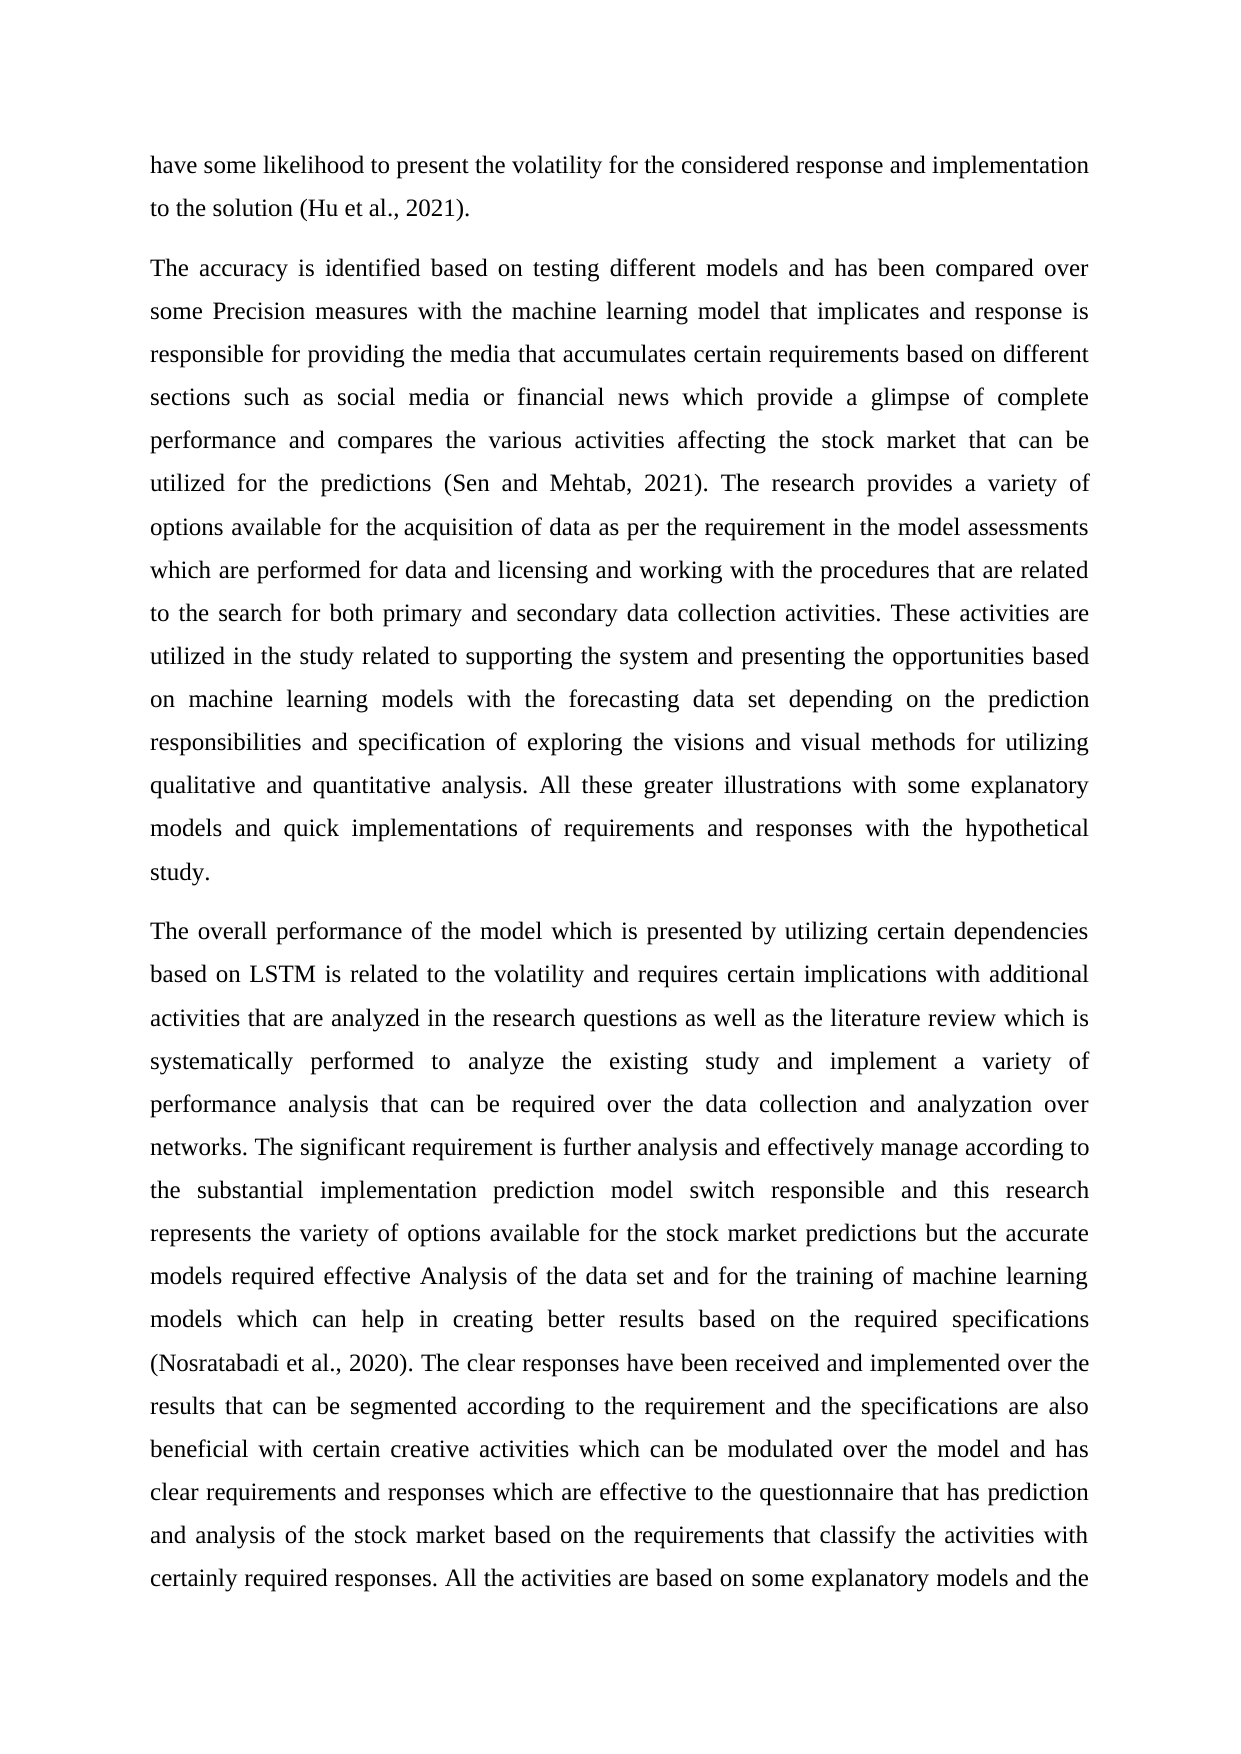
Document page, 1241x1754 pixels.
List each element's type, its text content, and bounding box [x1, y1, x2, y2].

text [150, 916, 1090, 1592]
text The accuracy is identified based on testing different models and has been compared over some Precision measures with the machine learning model that implicates and response is responsible for providing the media that accumulates certain requirements based on different sections such as social media or financial news which provide a glimpse of complete performance and compares the various activities affecting the stock market that can be utilized for the predictions (Sen and Mehtab, 2021). The research provides a variety of options available for the acquisition of data as per the requirement in the model assessments which are performed for data and licensing and working with the procedures that are related to the search for both primary and secondary data collection activities. These activities are utilized in the study related to supporting the system and presenting the opportunities based on machine learning models with the forecasting data set depending on the prediction responsibilities and specification of exploring the visions and visual methods for utilizing qualitative and quantitative analysis. All these greater illustrations with some explanatory models and quick implementations of requirements and responses with the hypothetical study. [150, 253, 1090, 885]
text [150, 150, 1090, 222]
